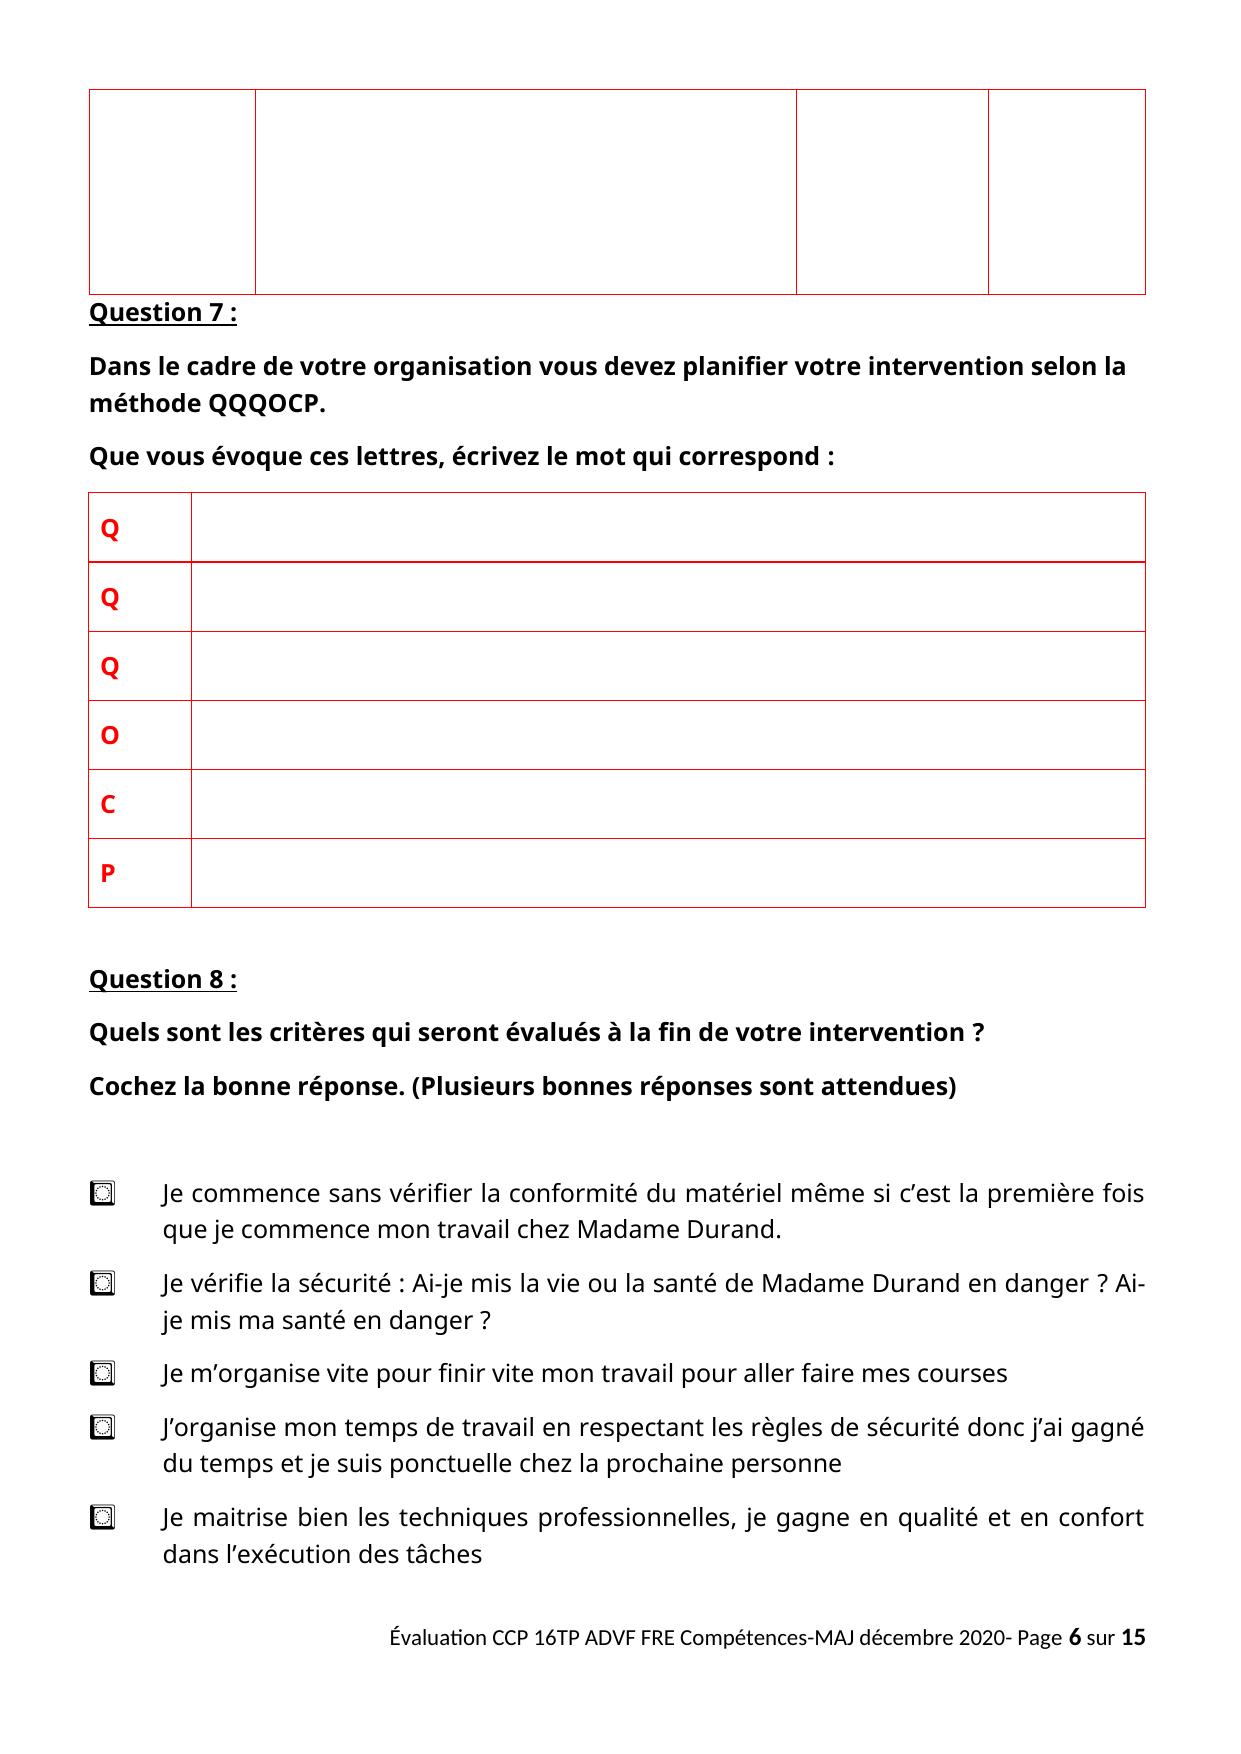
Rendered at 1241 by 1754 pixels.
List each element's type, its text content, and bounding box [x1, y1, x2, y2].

table_cell [989, 90, 1145, 294]
table_cell O [89, 701, 191, 769]
table_cell [192, 563, 1145, 631]
table_cell Q [89, 632, 191, 700]
text ⃣ Je maitrise bien les techniques professionnelles, je gagne en qualité et en confort dans l’exécution des tâches [89, 1499, 1146, 1570]
text Question 7 : [89, 295, 1146, 329]
text Dans le cadre de votre organisation vous devez planifier votre intervention selon la méthode QQQOCP. [89, 348, 1146, 419]
table_cell Q [89, 563, 191, 631]
table_cell [192, 632, 1145, 700]
table_cell [90, 90, 255, 294]
table_cell C [89, 770, 191, 838]
text Que vous évoque ces lettres, écrivez le mot qui correspond : [89, 439, 1146, 473]
text ⃣ Je commence sans vérifier la conformité du matériel même si c’est la première fois que je commence mon travail chez Madame Durand. [89, 1175, 1146, 1246]
table_cell [256, 90, 796, 294]
table_cell [192, 770, 1145, 838]
table_cell P [89, 839, 191, 907]
table_header Q [89, 493, 191, 561]
text Question 8 : [89, 962, 1146, 996]
text Cochez la bonne réponse. (Plusieurs bonnes réponses sont attendues) [89, 1068, 1146, 1103]
table_cell [797, 90, 988, 294]
table_header [192, 493, 1145, 561]
table_cell [192, 701, 1145, 769]
text Quels sont les critères qui seront évalués à la fin de votre intervention ? [89, 1015, 1146, 1049]
text ⃣ Je vérifie la sécurité : Ai-je mis la vie ou la santé de Madame Durand en danger ? Ai-je mis ma santé en danger ? [89, 1266, 1146, 1336]
table_cell [192, 839, 1145, 907]
text ⃣ Je m’organise vite pour finir vite mon travail pour aller faire mes courses [89, 1356, 1146, 1390]
text ⃣ J’organise mon temps de travail en respectant les règles de sécurité donc j’ai gagné du temps et je suis ponctuelle chez la prochaine personne [89, 1409, 1146, 1480]
